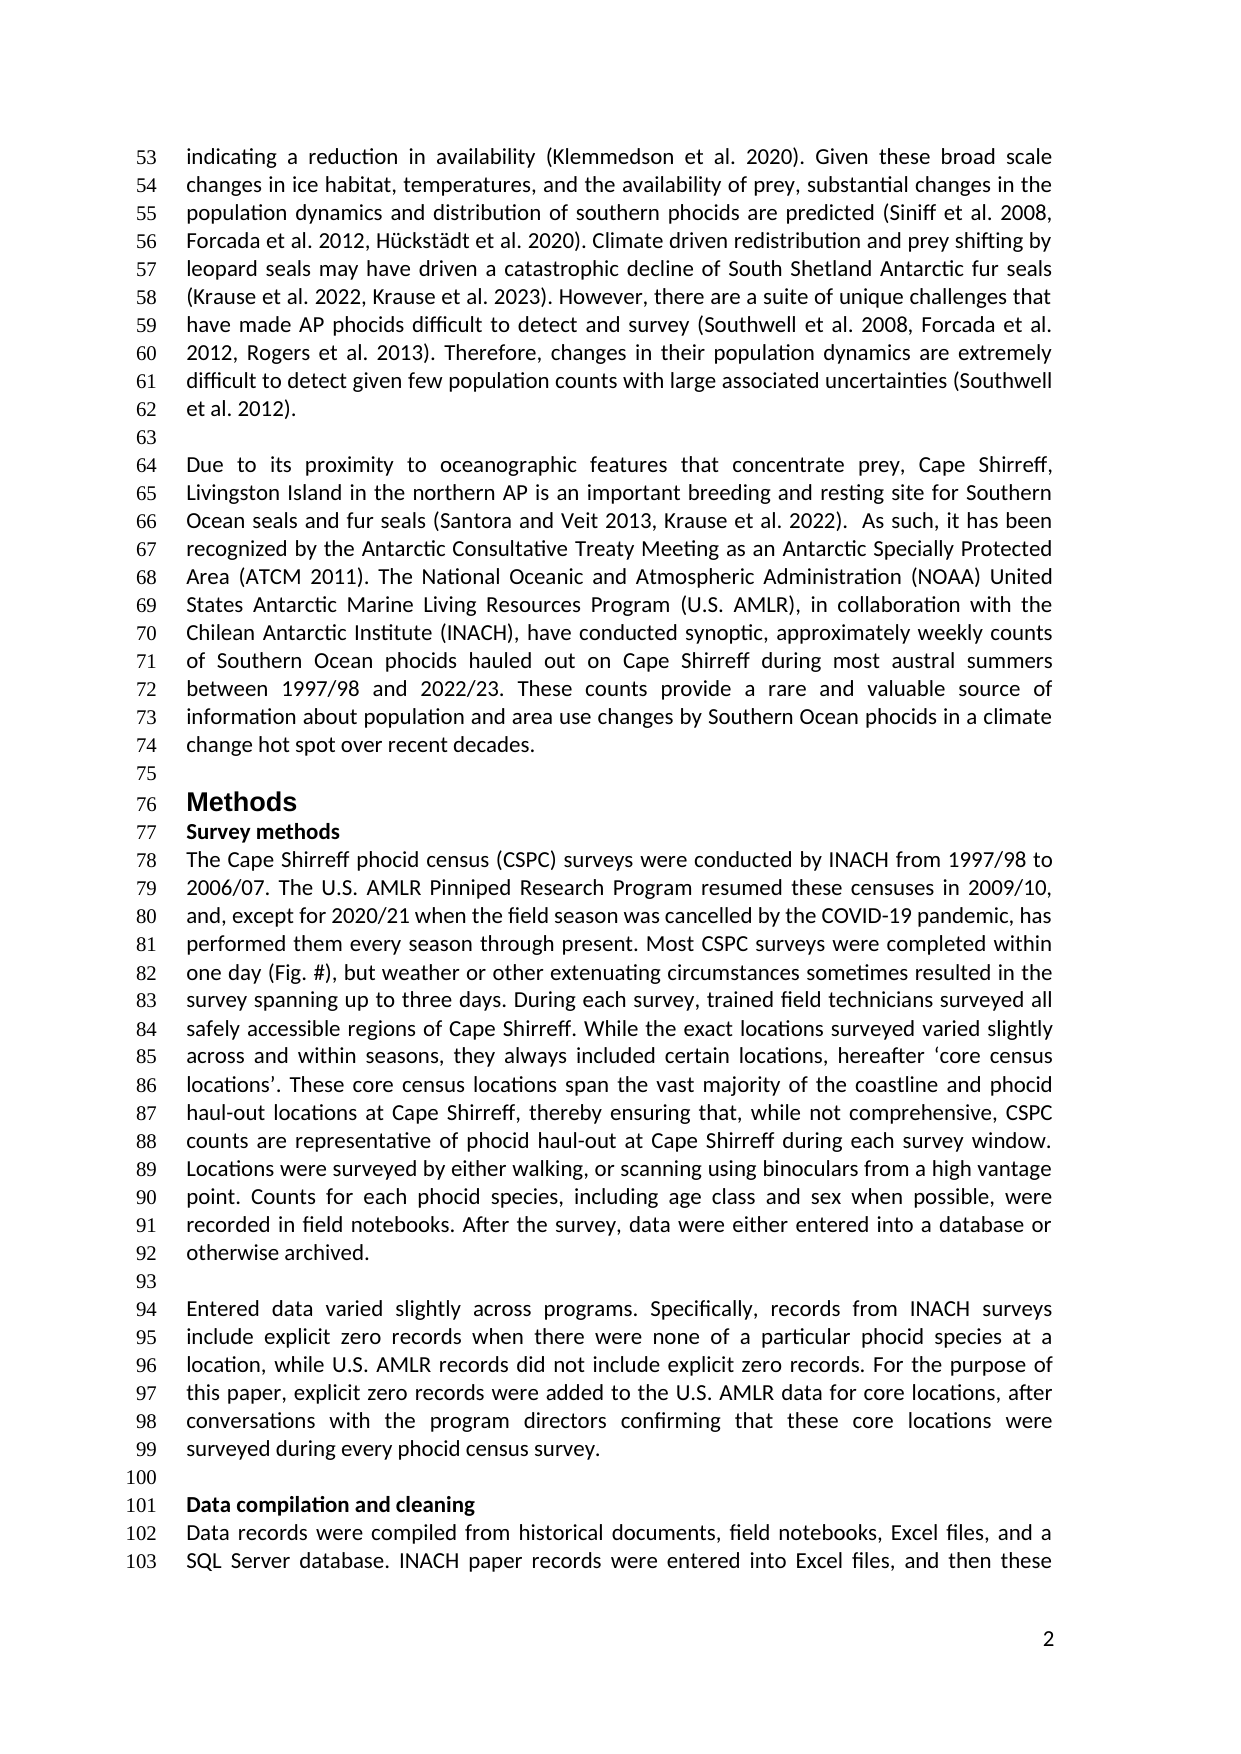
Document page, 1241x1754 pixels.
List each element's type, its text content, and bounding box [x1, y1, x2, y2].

text Survey methods [186, 817, 1054, 846]
text The Cape Shirreff phocid census (CSPC) surveys were conducted by INACH from 1997/98 to 2006/07. The U.S. AMLR Pinniped Research Program resumed these censuses in 2009/10, and, except for 2020/21 when the field season was cancelled by the COVID-19 pandemic, has performed them every season through present. Most CSPC surveys were completed within one day (Fig. #), but weather or other extenuating circumstances sometimes resulted in the survey spanning up to three days. During each survey, trained field technicians surveyed all safely accessible regions of Cape Shirreff. While the exact locations surveyed varied slightly across and within seasons, they always included certain locations, hereafter ‘core census locations’. These core census locations span the vast majority of the coastline and phocid haul-out locations at Cape Shirreff, thereby ensuring that, while not comprehensive, CSPC counts are representative of phocid haul-out at Cape Shirreff during each survey window. Locations were surveyed by either walking, or scanning using binoculars from a high vantage point. Counts for each phocid species, including age class and sex when possible, were recorded in field notebooks. After the survey, data were either entered into a database or otherwise archived. [186, 846, 1054, 1266]
text Entered data varied slightly across programs. Specifically, records from INACH surveys include explicit zero records when there were none of a particular phocid species at a location, while U.S. AMLR records did not include explicit zero records. For the purpose of this paper, explicit zero records were added to the U.S. AMLR data for core locations, after conversations with the program directors confirming that these core locations were surveyed during every phocid census survey. [186, 1294, 1054, 1462]
text Due to its proximity to oceanographic features that concentrate prey, Cape Shirreff, Livingston Island in the northern AP is an important breeding and resting site for Southern Ocean seals and fur seals (Santora and Veit 2013, Krause et al. 2022). As such, it has been recognized by the Antarctic Consultative Treaty Meeting as an Antarctic Specially Protected Area (ATCM 2011). The National Oceanic and Atmospheric Administration (NOAA) United States Antarctic Marine Living Resources Program (U.S. AMLR), in collaboration with the Chilean Antarctic Institute (INACH), have conducted synoptic, approximately weekly counts of Southern Ocean phocids hauled out on Cape Shirreff during most austral summers between 1997/98 and 2022/23. These counts provide a rare and valuable source of information about population and area use changes by Southern Ocean phocids in a climate change hot spot over recent decades. [186, 450, 1054, 758]
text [186, 1518, 1054, 1574]
text Data compilation and cleaning [186, 1490, 1054, 1518]
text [186, 142, 1054, 422]
subtitle Methods [186, 786, 1054, 817]
